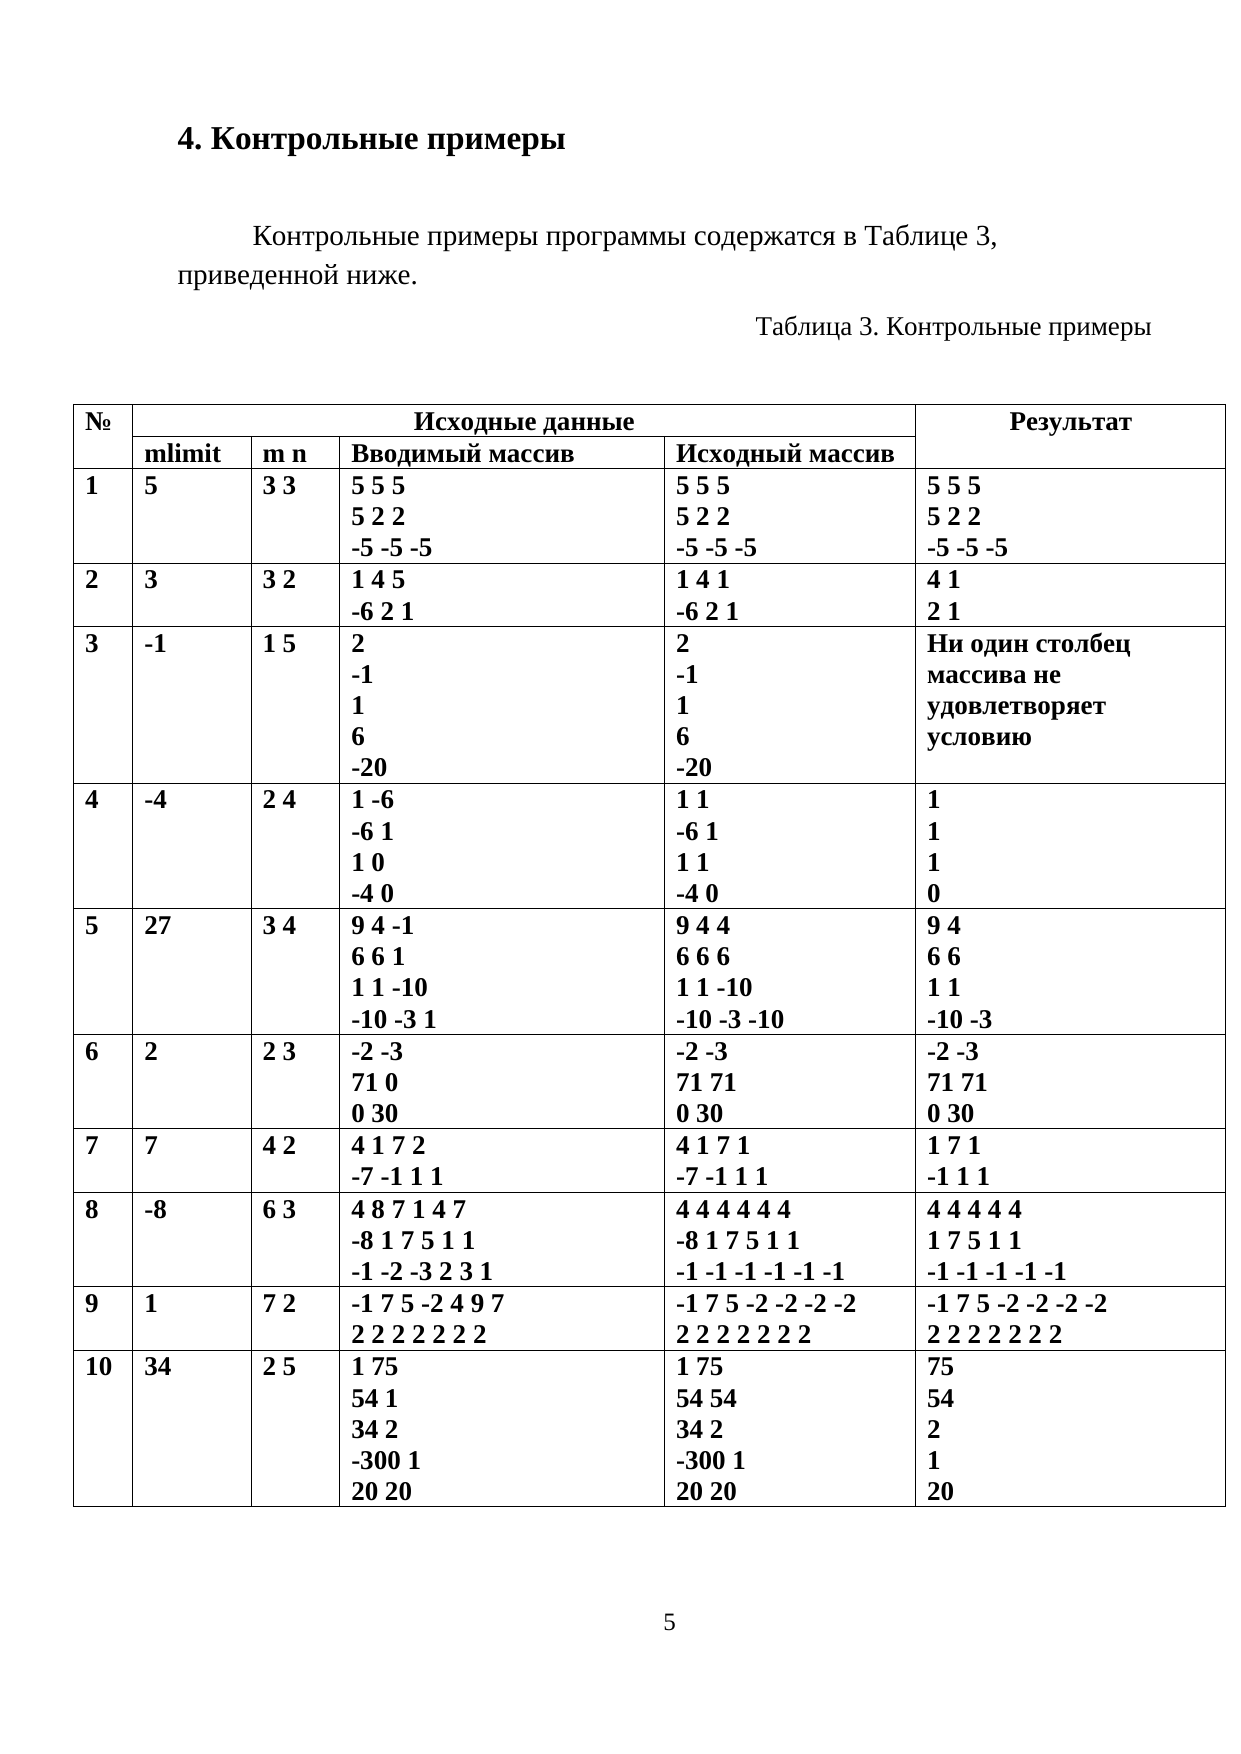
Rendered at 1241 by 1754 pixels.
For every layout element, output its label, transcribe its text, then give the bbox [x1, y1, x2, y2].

table_cell 5 5 5 5 2 2 -5 -5 -5 [916, 469, 1225, 562]
table_cell 2 4 [252, 784, 339, 908]
table_cell 4 1 2 1 [916, 564, 1225, 626]
table_cell 7 [74, 1129, 132, 1192]
table_header Результат [916, 405, 1225, 468]
text Контрольные примеры программы содержатся в Таблице 3, приведенной ниже. [177, 218, 1152, 291]
table_cell 1 4 5 -6 2 1 [340, 564, 664, 626]
table_cell 4 1 7 1 -7 -1 1 1 [665, 1129, 915, 1192]
table_cell 9 4 -1 6 6 1 1 1 -10 -10 -3 1 [340, 909, 664, 1034]
table_cell 2 3 [252, 1035, 339, 1128]
table_cell -2 -3 71 71 0 30 [916, 1035, 1225, 1128]
table_cell 1 [133, 1287, 251, 1349]
table_cell 27 [133, 909, 251, 1034]
table_cell 2 [133, 1035, 251, 1128]
table_cell 75 54 2 1 20 [916, 1351, 1225, 1506]
table_cell 5 5 5 5 2 2 -5 -5 -5 [665, 469, 915, 562]
table_cell -2 -3 71 0 0 30 [340, 1035, 664, 1128]
table_cell 6 3 [252, 1193, 339, 1286]
table_cell 1 75 54 1 34 2 -300 1 20 20 [340, 1351, 664, 1506]
table_cell 5 5 5 5 2 2 -5 -5 -5 [340, 469, 664, 562]
table_cell -1 7 5 -2 -2 -2 -2 2 2 2 2 2 2 2 [916, 1287, 1225, 1349]
table_cell 3 2 [252, 564, 339, 626]
table_header № [74, 405, 132, 468]
table_cell 7 [133, 1129, 251, 1192]
text Таблица 3. Контрольные примеры [177, 310, 1152, 341]
table_cell 8 [74, 1193, 132, 1286]
table_cell Исходный массив [665, 437, 915, 468]
table_cell 9 [74, 1287, 132, 1349]
table_cell 4 4 4 4 4 4 -8 1 7 5 1 1 -1 -1 -1 -1 -1 -1 [665, 1193, 915, 1286]
table_cell 1 7 1 -1 1 1 [916, 1129, 1225, 1192]
table_cell 3 [133, 564, 251, 626]
table_cell 1 1 1 0 [916, 784, 1225, 908]
table_cell -4 [133, 784, 251, 908]
table_cell 2 5 [252, 1351, 339, 1506]
table_cell 1 1 -6 1 1 1 -4 0 [665, 784, 915, 908]
subtitle 4. Контрольные примеры [177, 118, 1152, 156]
table_cell 5 [74, 909, 132, 1034]
table_cell -2 -3 71 71 0 30 [665, 1035, 915, 1128]
table_cell 1 -6 -6 1 1 0 -4 0 [340, 784, 664, 908]
table_cell -8 [133, 1193, 251, 1286]
table_cell 3 4 [252, 909, 339, 1034]
table_cell 1 [74, 469, 132, 562]
table_cell 1 4 1 -6 2 1 [665, 564, 915, 626]
table_cell 2 -1 1 6 -20 [665, 627, 915, 783]
table_header Исходные данные [133, 405, 915, 436]
table_cell 4 4 4 4 4 1 7 5 1 1 -1 -1 -1 -1 -1 [916, 1193, 1225, 1286]
table_cell 3 3 [252, 469, 339, 562]
table_cell m n [252, 437, 339, 468]
table_cell 4 2 [252, 1129, 339, 1192]
table_cell 4 1 7 2 -7 -1 1 1 [340, 1129, 664, 1192]
table_cell 1 5 [252, 627, 339, 783]
table_cell -1 [133, 627, 251, 783]
table_cell 9 4 6 6 1 1 -10 -3 [916, 909, 1225, 1034]
table_cell 6 [74, 1035, 132, 1128]
table_cell Вводимый массив [340, 437, 664, 468]
table_cell 3 [74, 627, 132, 783]
table_cell -1 7 5 -2 -2 -2 -2 2 2 2 2 2 2 2 [665, 1287, 915, 1349]
table_cell -1 7 5 -2 4 9 7 2 2 2 2 2 2 2 [340, 1287, 664, 1349]
table_cell mlimit [133, 437, 251, 468]
table_cell 1 75 54 54 34 2 -300 1 20 20 [665, 1351, 915, 1506]
table_cell 4 [74, 784, 132, 908]
table_cell 34 [133, 1351, 251, 1506]
table_cell 5 [133, 469, 251, 562]
table_cell 9 4 4 6 6 6 1 1 -10 -10 -3 -10 [665, 909, 915, 1034]
table_cell 2 [74, 564, 132, 626]
table_cell Ни один столбец массива не удовлетворяет условию [916, 627, 1225, 783]
table_cell 10 [74, 1351, 132, 1506]
table_cell 7 2 [252, 1287, 339, 1349]
table_cell 2 -1 1 6 -20 [340, 627, 664, 783]
table_cell 4 8 7 1 4 7 -8 1 7 5 1 1 -1 -2 -3 2 3 1 [340, 1193, 664, 1286]
